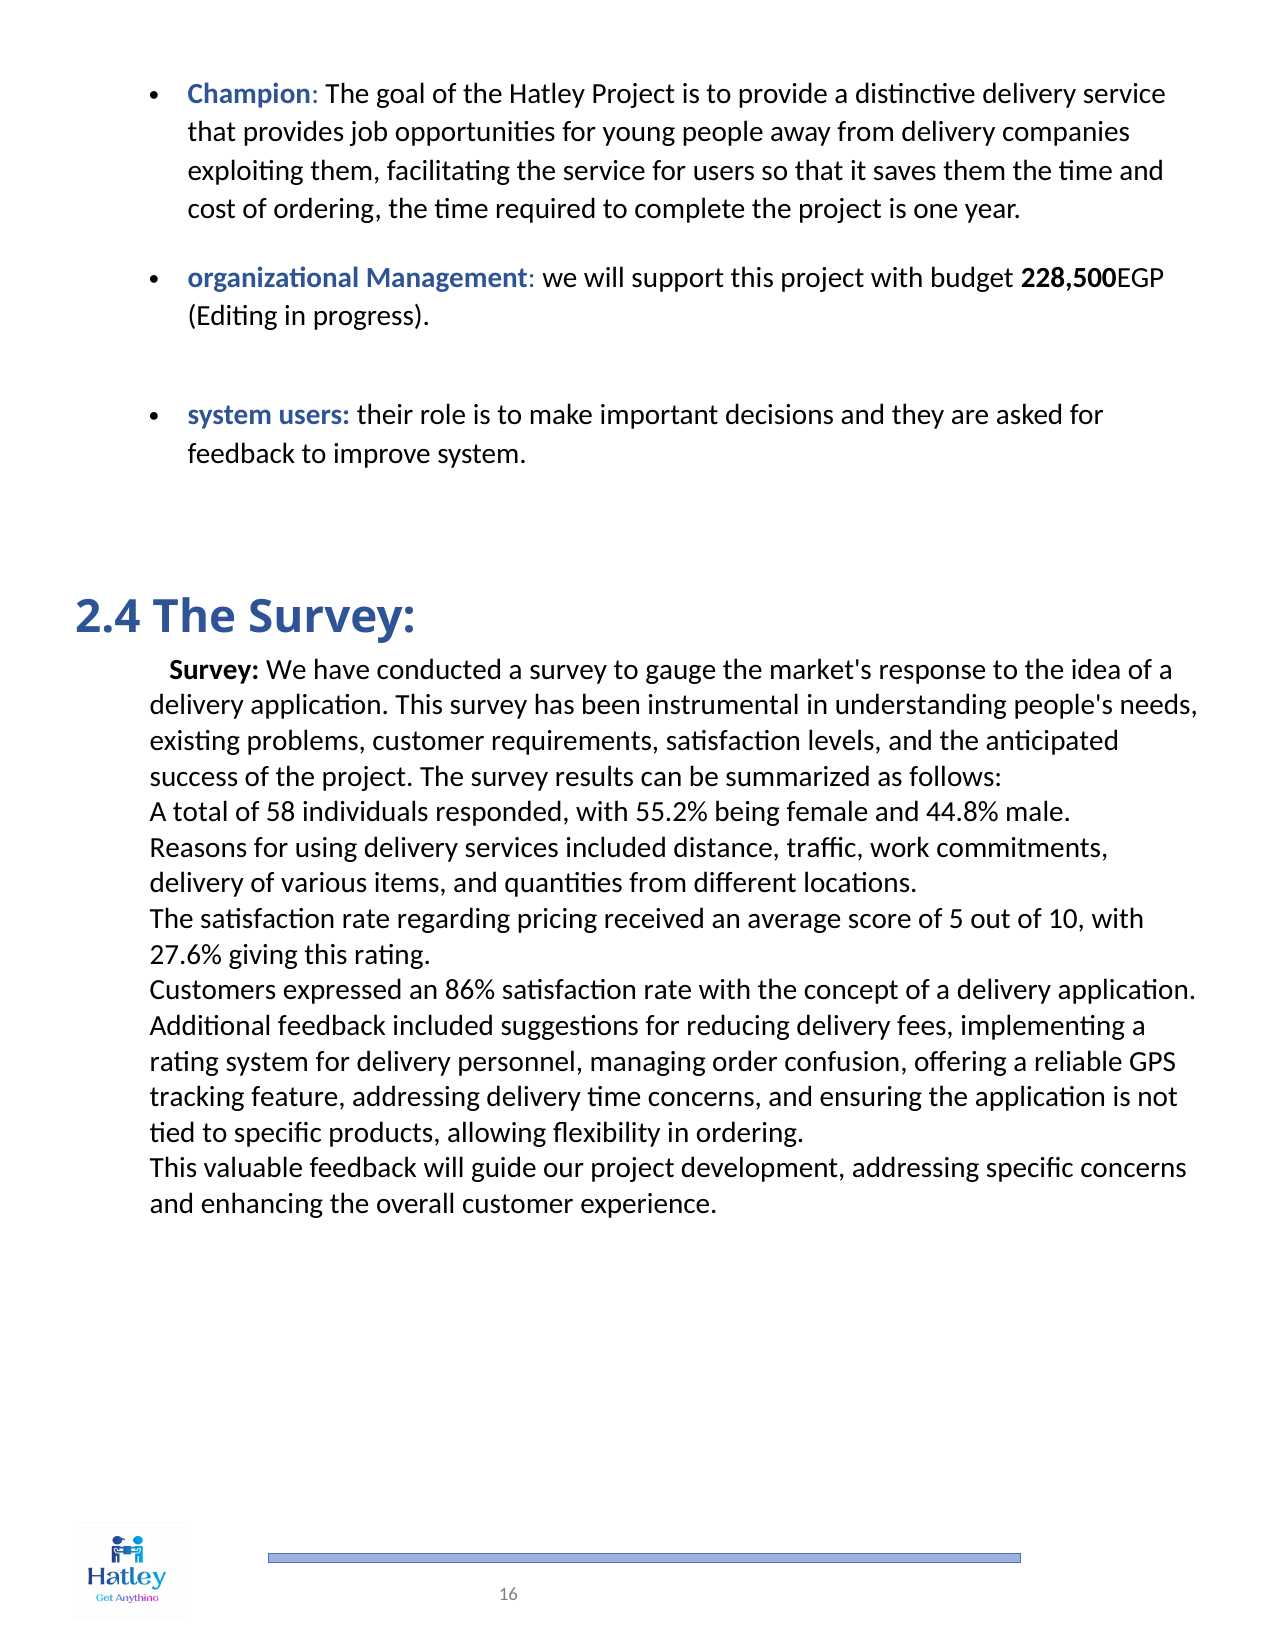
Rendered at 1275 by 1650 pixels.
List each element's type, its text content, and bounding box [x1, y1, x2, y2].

subtitle 2.4 The Survey: [75, 583, 1200, 646]
text Additional feedback included suggestions for reducing delivery fees, implementing a rating system for delivery personnel, managing order confusion, offering a reliable GPS tracking feature, addressing delivery time concerns, and ensuring the application is not tied to specific products, allowing flexibility in ordering. [149, 1007, 1200, 1149]
list organizational Management: we will support this project with budget 228,500EGP (Editing in progress). [150, 259, 1200, 333]
list Champion: The goal of the Hatley Project is to provide a distinctive delivery service that provides job opportunities for young people away from delivery companies exploiting them, facilitating the service for users so that it saves them the time and cost of ordering, the time required to complete the project is one year. [150, 75, 1200, 226]
picture [75, 1522, 185, 1618]
text The satisfaction rate regarding pricing received an average score of 5 out of 10, with 27.6% giving this rating. [149, 900, 1200, 971]
list system users: their role is to make important decisions and they are asked for feedback to improve system. [150, 396, 1200, 470]
text Reasons for using delivery services included distance, traffic, work commitments, delivery of various items, and quantities from different locations. [149, 829, 1200, 900]
text Customers expressed an 86% satisfaction rate with the concept of a delivery application. [149, 971, 1200, 1007]
list This valuable feedback will guide our project development, addressing specific concerns and enhancing the overall customer experience. [149, 1149, 1200, 1221]
text Survey: We have conducted a survey to gauge the market's response to the idea of a delivery application. This survey has been instrumental in understanding people's needs, existing problems, customer requirements, satisfaction levels, and the anticipated success of the project. The survey results can be summarized as follows: [149, 651, 1200, 793]
text A total of 58 individuals responded, with 55.2% being female and 44.8% male. [149, 793, 1200, 829]
